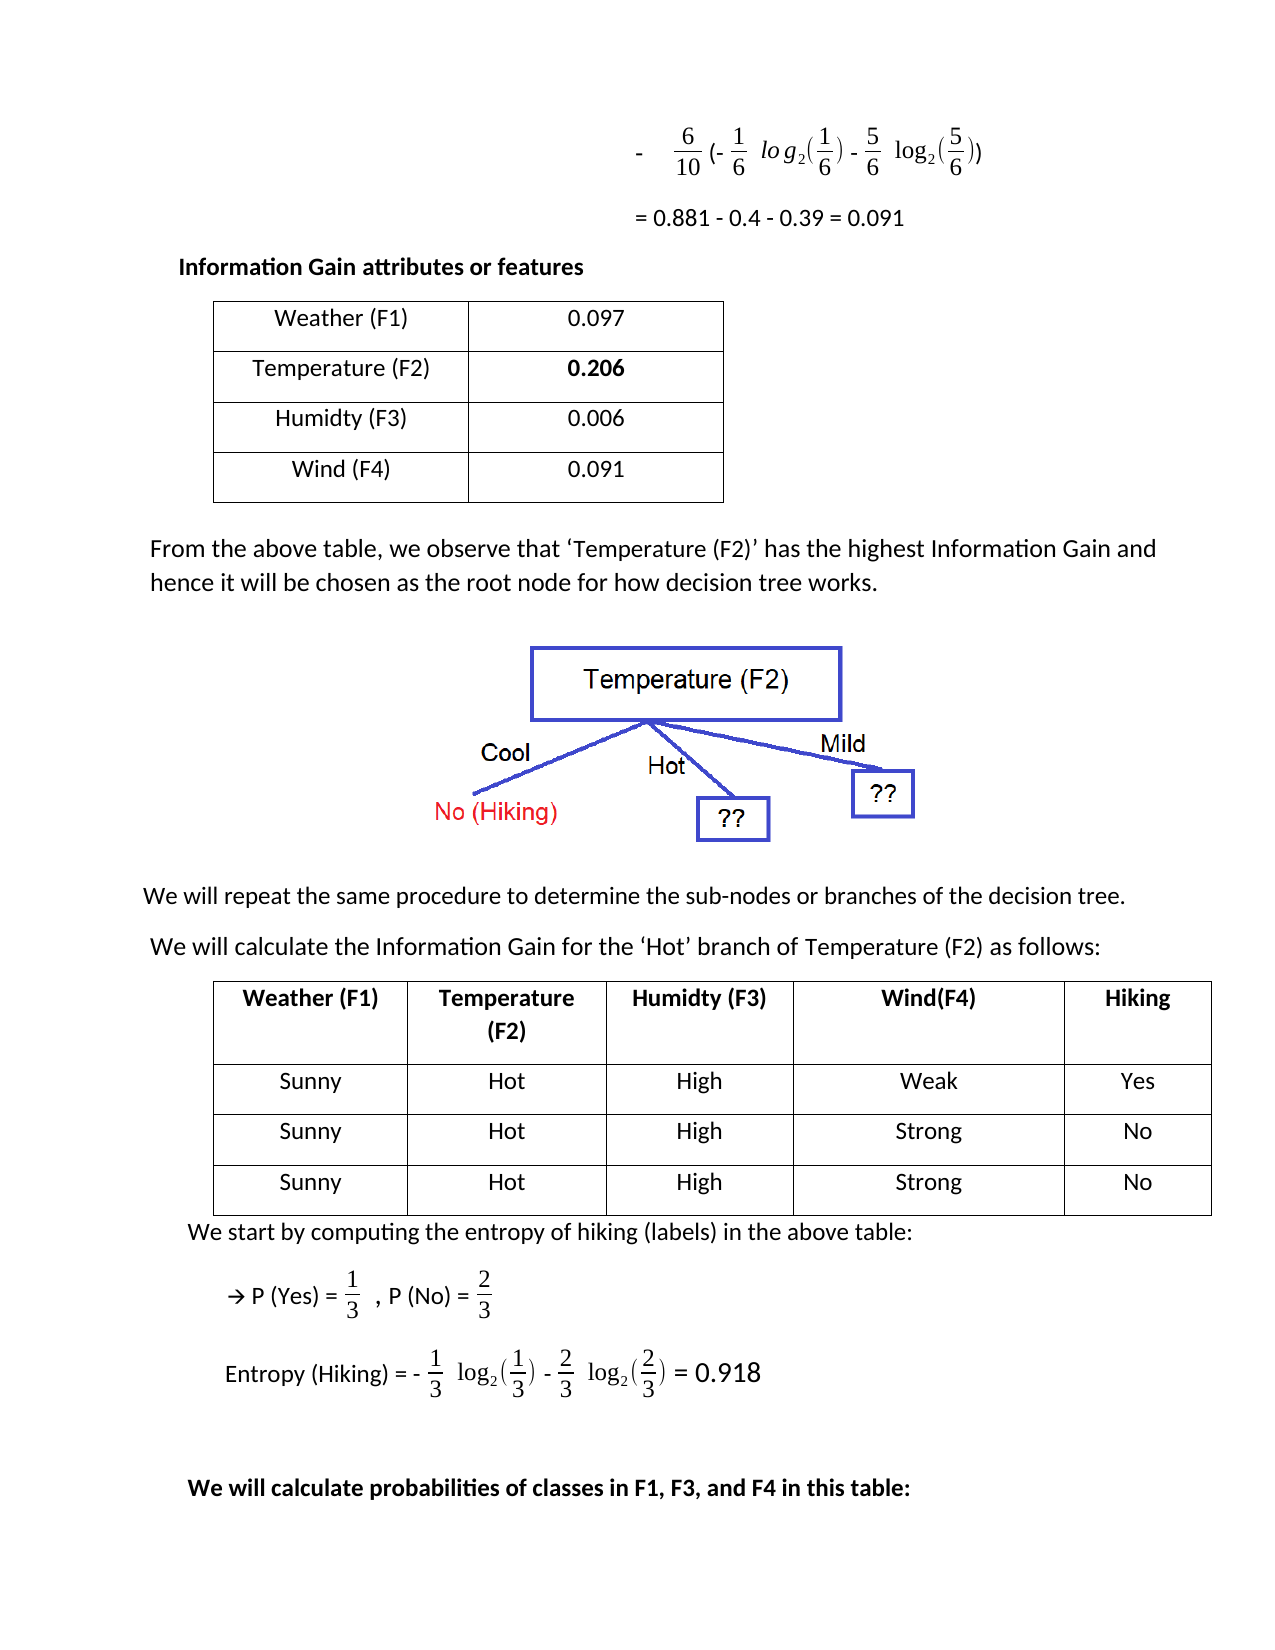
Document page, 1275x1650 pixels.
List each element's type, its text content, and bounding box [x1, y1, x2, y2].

text Information Gain attributes or features [150, 251, 1200, 282]
table_header Wind(F4) [794, 982, 1064, 1064]
table_cell Hot [408, 1115, 606, 1165]
table_cell Sunny [214, 1065, 407, 1114]
list (- - ) [635, 122, 1200, 182]
picture [423, 617, 927, 850]
table_cell Strong [794, 1166, 1064, 1215]
table_cell Hot [408, 1065, 606, 1114]
table_cell Sunny [214, 1115, 407, 1165]
table_cell Humidty (F3) [214, 403, 468, 452]
table_cell Weak [794, 1065, 1064, 1114]
text = 0.881 - 0.4 - 0.39 = 0.091 [635, 202, 1200, 232]
table_cell Strong [794, 1115, 1064, 1165]
text We will calculate probabilities of classes in F1, F3, and F4 in this table: [187, 1472, 1200, 1503]
table_cell 0.091 [469, 453, 723, 502]
table_header Weather (F1) [214, 302, 468, 351]
table_cell Sunny [214, 1166, 407, 1215]
table_cell 0.206 [469, 352, 723, 402]
table_cell 0.006 [469, 403, 723, 452]
table_header 0.097 [469, 302, 723, 351]
table_cell Wind (F4) [214, 453, 468, 502]
table_header Weather (F1) [214, 982, 407, 1064]
table_cell High [607, 1166, 793, 1215]
table_cell No [1065, 1115, 1211, 1165]
table_cell Hot [408, 1166, 606, 1215]
text From the above table, we observe that ‘Temperature (F2)’ has the highest Information Gain and hence it will be chosen as the root node for how decision tree works. [150, 532, 1200, 598]
table_header Temperature (F2) [408, 982, 606, 1064]
table_header Hiking [1065, 982, 1211, 1064]
text We start by computing the entropy of hiking (labels) in the above table: [187, 1216, 1200, 1247]
text Entropy (Hiking) = - - = 0.918 [225, 1344, 1200, 1403]
text We will repeat the same procedure to determine the sub-nodes or branches of the decision tree. [75, 880, 1200, 911]
text 🡪 P (Yes) = , P (No) = [187, 1266, 1200, 1324]
table_header Humidty (F3) [607, 982, 793, 1064]
table_cell Yes [1065, 1065, 1211, 1114]
table_cell High [607, 1115, 793, 1165]
table_cell Temperature (F2) [214, 352, 468, 402]
table_cell High [607, 1065, 793, 1114]
text We will calculate the Information Gain for the ‘Hot’ branch of Temperature (F2) as follows: [150, 930, 1200, 962]
table_cell No [1065, 1166, 1211, 1215]
